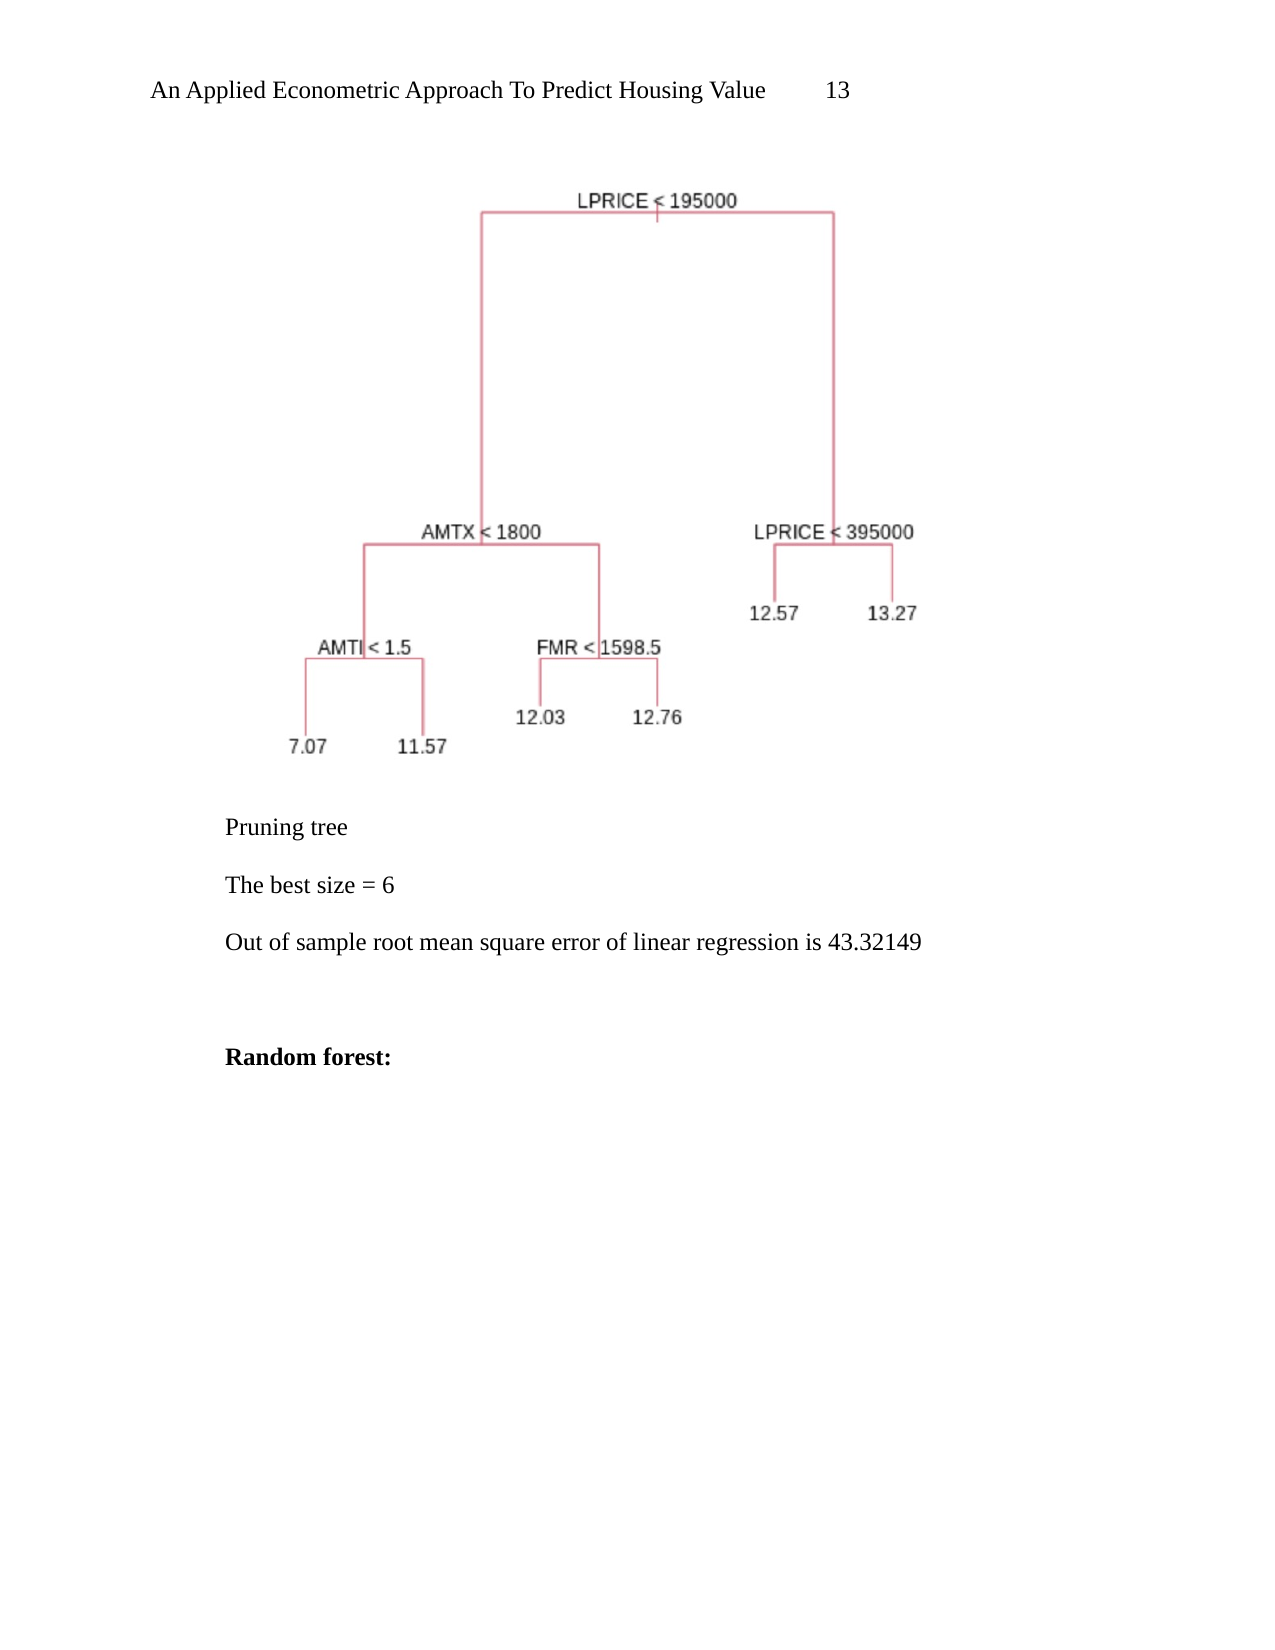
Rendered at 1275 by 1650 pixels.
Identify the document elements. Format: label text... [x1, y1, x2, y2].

text Random forest: [150, 1042, 1125, 1071]
text The best size = 6 [150, 870, 1125, 898]
text Pruning tree [150, 812, 1125, 841]
picture [225, 150, 982, 784]
text Out of sample root mean square error of linear regression is 43.32149 [150, 927, 1125, 956]
